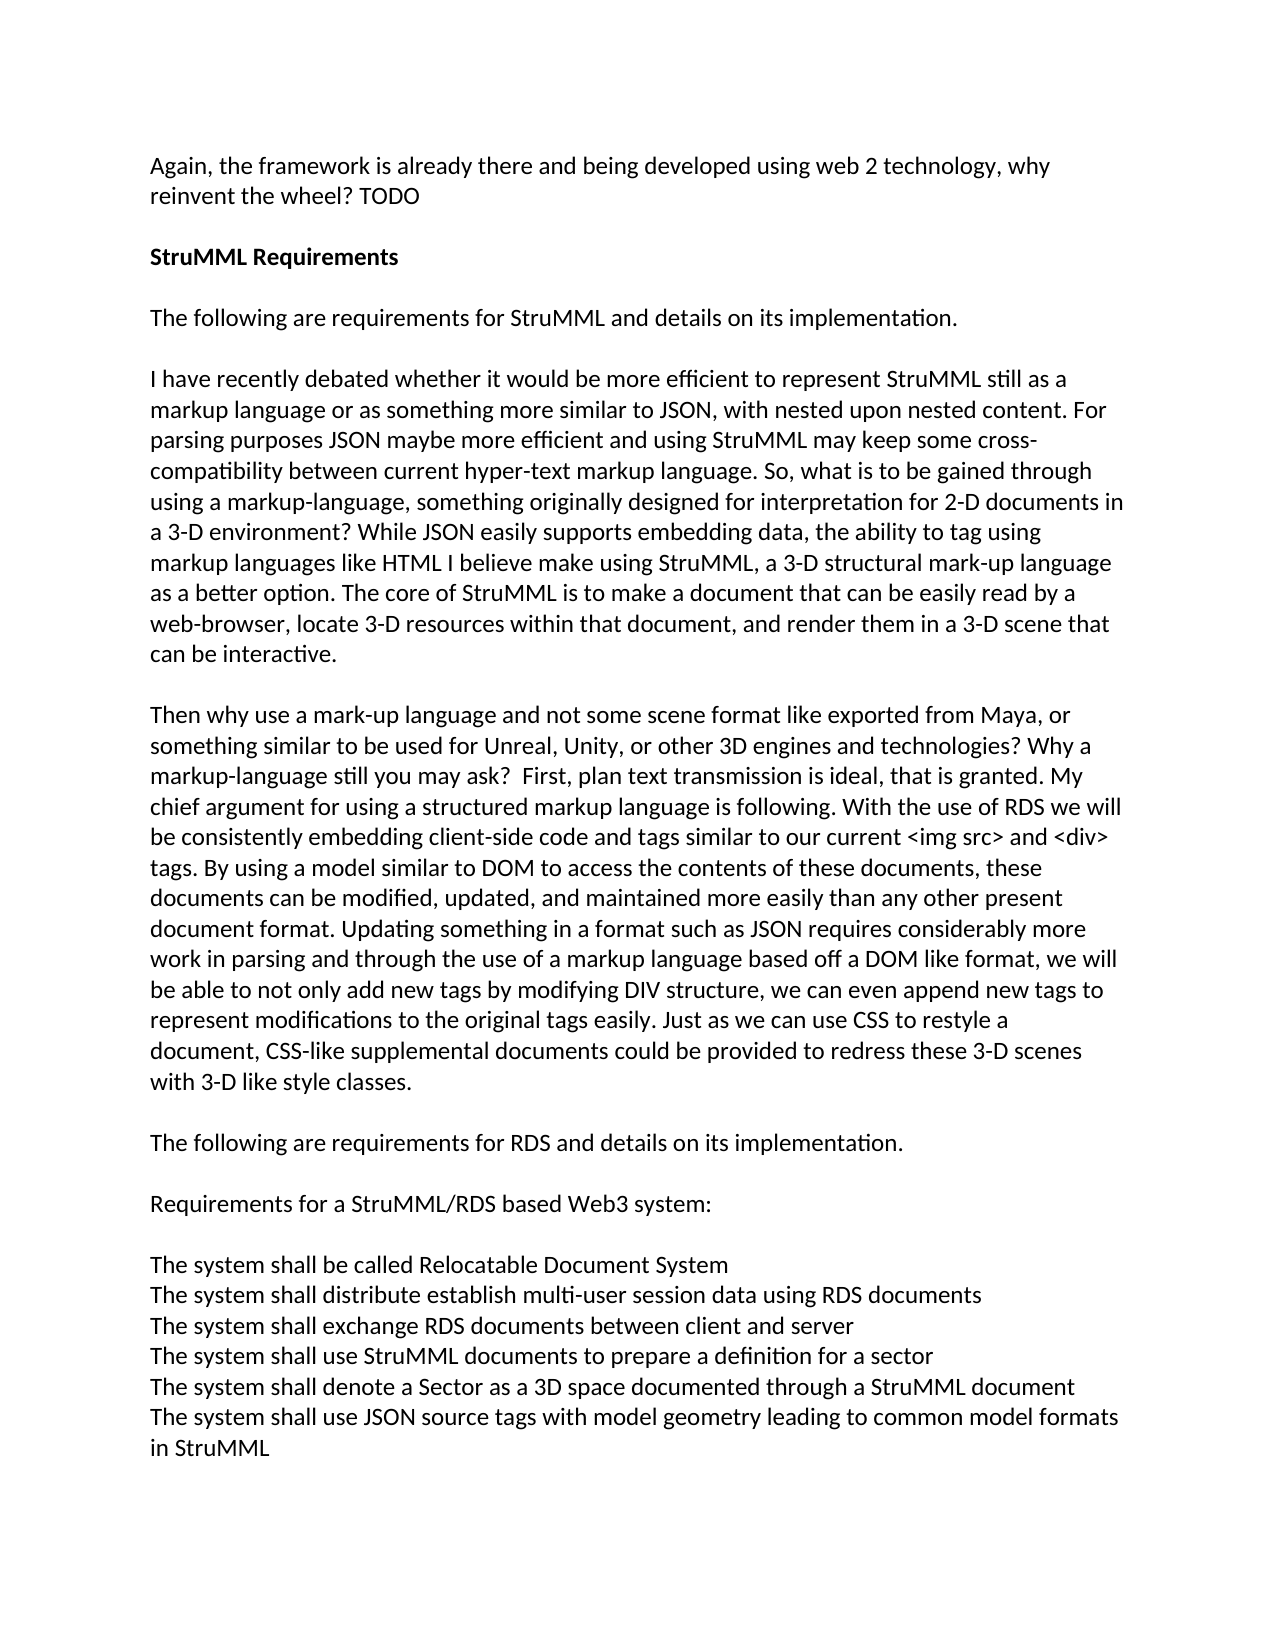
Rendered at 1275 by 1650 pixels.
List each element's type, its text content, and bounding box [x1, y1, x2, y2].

text The system shall denote a Sector as a 3D space documented through a StruMML document [150, 1371, 1125, 1401]
text I have recently debated whether it would be more efficient to represent StruMML still as a markup language or as something more similar to JSON, with nested upon nested content. For parsing purposes JSON maybe more efficient and using StruMML may keep some cross-compatibility between current hyper-text markup language. So, what is to be gained through using a markup-language, something originally designed for interpretation for 2-D documents in a 3-D environment? While JSON easily supports embedding data, the ability to tag using markup languages like HTML I believe make using StruMML, a 3-D structural mark-up language as a better option. The core of StruMML is to make a document that can be easily read by a web-browser, locate 3-D resources within that document, and render them in a 3-D scene that can be interactive. [150, 364, 1125, 669]
text The system shall use StruMML documents to prepare a definition for a sector [150, 1340, 1125, 1371]
text The following are requirements for StruMML and details on its implementation. [150, 303, 1125, 333]
text The system shall be called Relocatable Document System [150, 1249, 1125, 1279]
text The system shall distribute establish multi-user session data using RDS documents [150, 1279, 1125, 1310]
text The system shall use JSON source tags with model geometry leading to common model formats in StruMML [150, 1401, 1125, 1462]
text Again, the framework is already there and being developed using web 2 technology, why reinvent the wheel? TODO [150, 150, 1125, 211]
text Then why use a mark-up language and not some scene format like exported from Maya, or something similar to be used for Unreal, Unity, or other 3D engines and technologies? Why a markup-language still you may ask? First, plan text transmission is ideal, that is granted. My chief argument for using a structured markup language is following. With the use of RDS we will be consistently embedding client-side code and tags similar to our current <img src> and <div> tags. By using a model similar to DOM to access the contents of these documents, these documents can be modified, updated, and maintained more easily than any other present document format. Updating something in a format such as JSON requires considerably more work in parsing and through the use of a markup language based off a DOM like format, we will be able to not only add new tags by modifying DIV structure, we can even append new tags to represent modifications to the original tags easily. Just as we can use CSS to restyle a document, CSS-like supplemental documents could be provided to redress these 3-D scenes with 3-D like style classes. [150, 699, 1125, 1096]
text The following are requirements for RDS and details on its implementation. [150, 1127, 1125, 1157]
text Requirements for a StruMML/RDS based Web3 system: [150, 1188, 1125, 1249]
text StruMML Requirements [150, 242, 1125, 272]
text The system shall exchange RDS documents between client and server [150, 1310, 1125, 1340]
